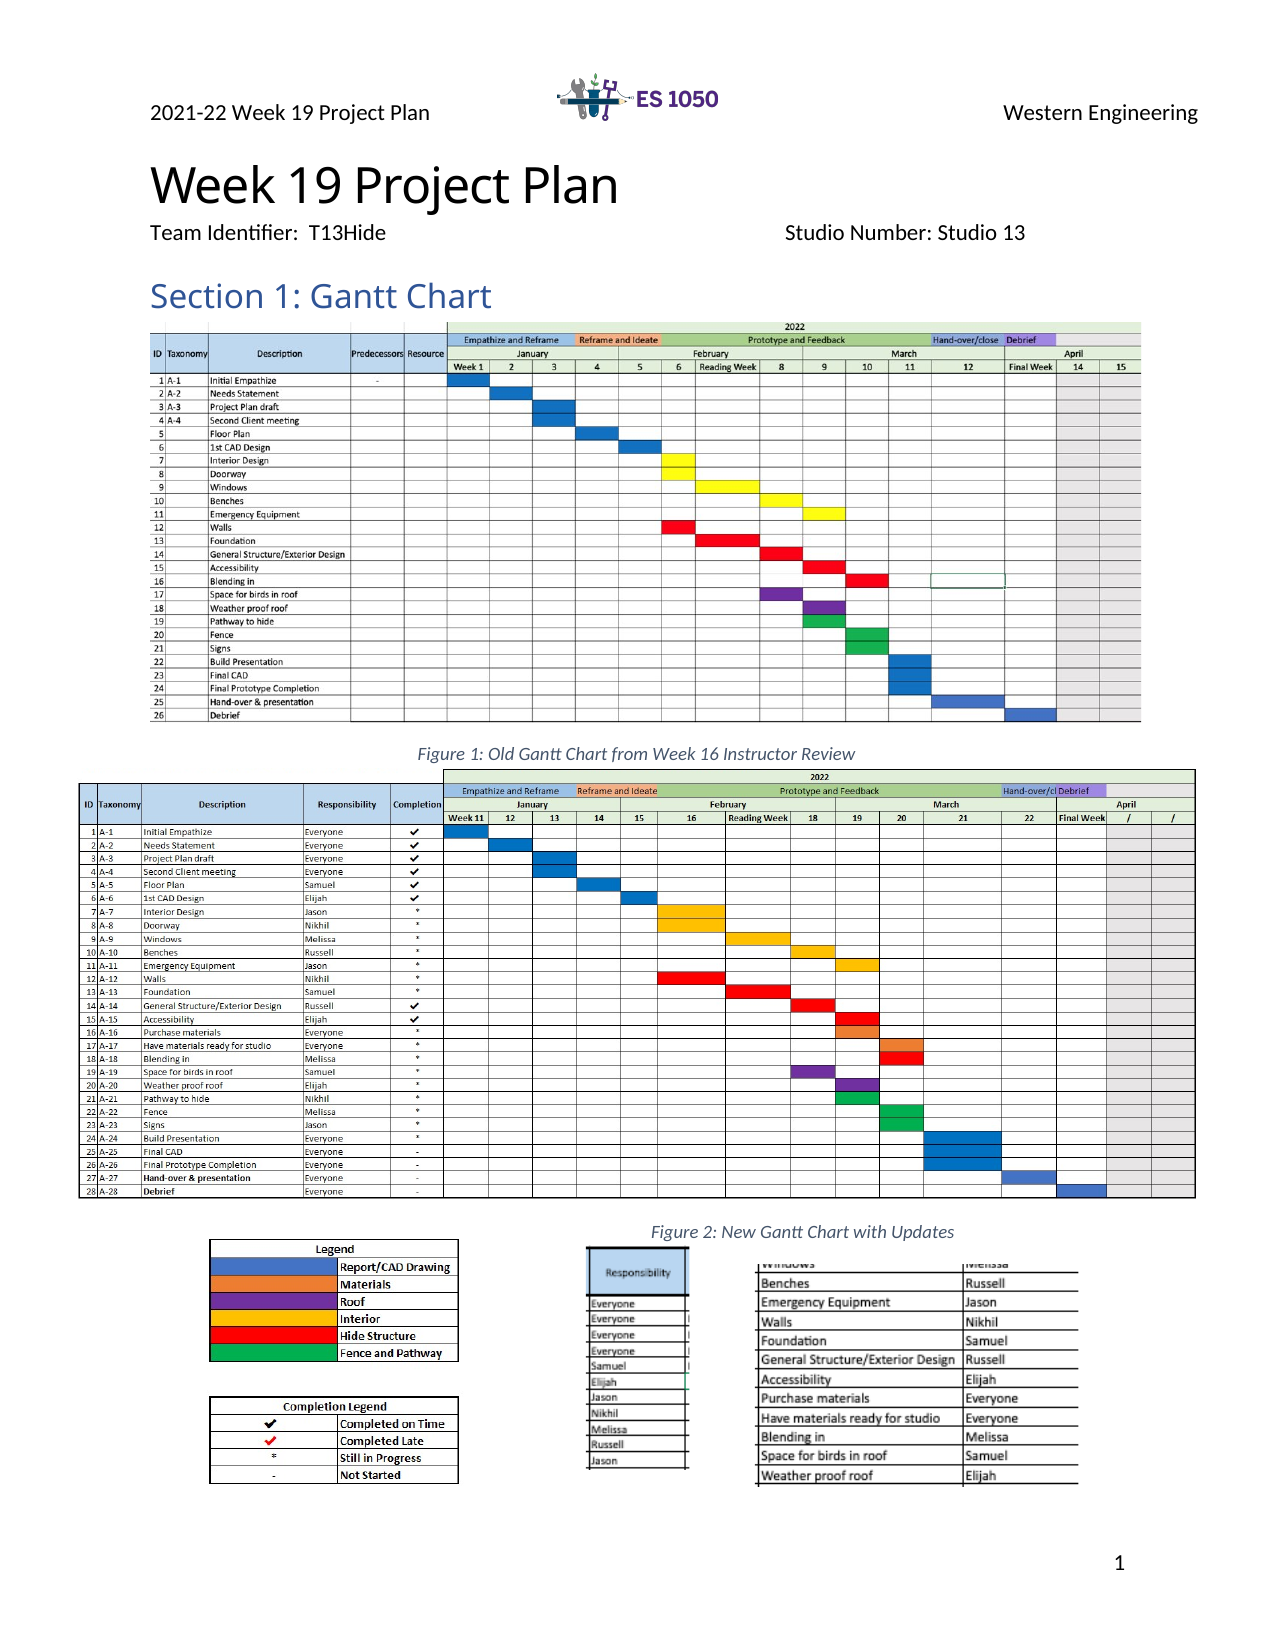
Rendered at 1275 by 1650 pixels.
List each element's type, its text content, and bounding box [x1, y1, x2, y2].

picture [77, 768, 1198, 1200]
title Week 19 Project Plan [150, 150, 1125, 218]
subtitle Section 1: Gantt Chart [150, 273, 1125, 319]
picture [150, 322, 1142, 723]
text Team Identifier: T13Hide Studio Number: Studio 13 [150, 218, 1125, 246]
picture [754, 1264, 1079, 1487]
text Figure 2: New Gantt Chart with Updates [150, 1200, 1125, 1243]
picture [557, 73, 719, 121]
text Figure 1: Old Gantt Chart from Week 16 Instructor Review [150, 742, 1125, 764]
picture [206, 1233, 464, 1490]
picture [585, 1245, 690, 1470]
